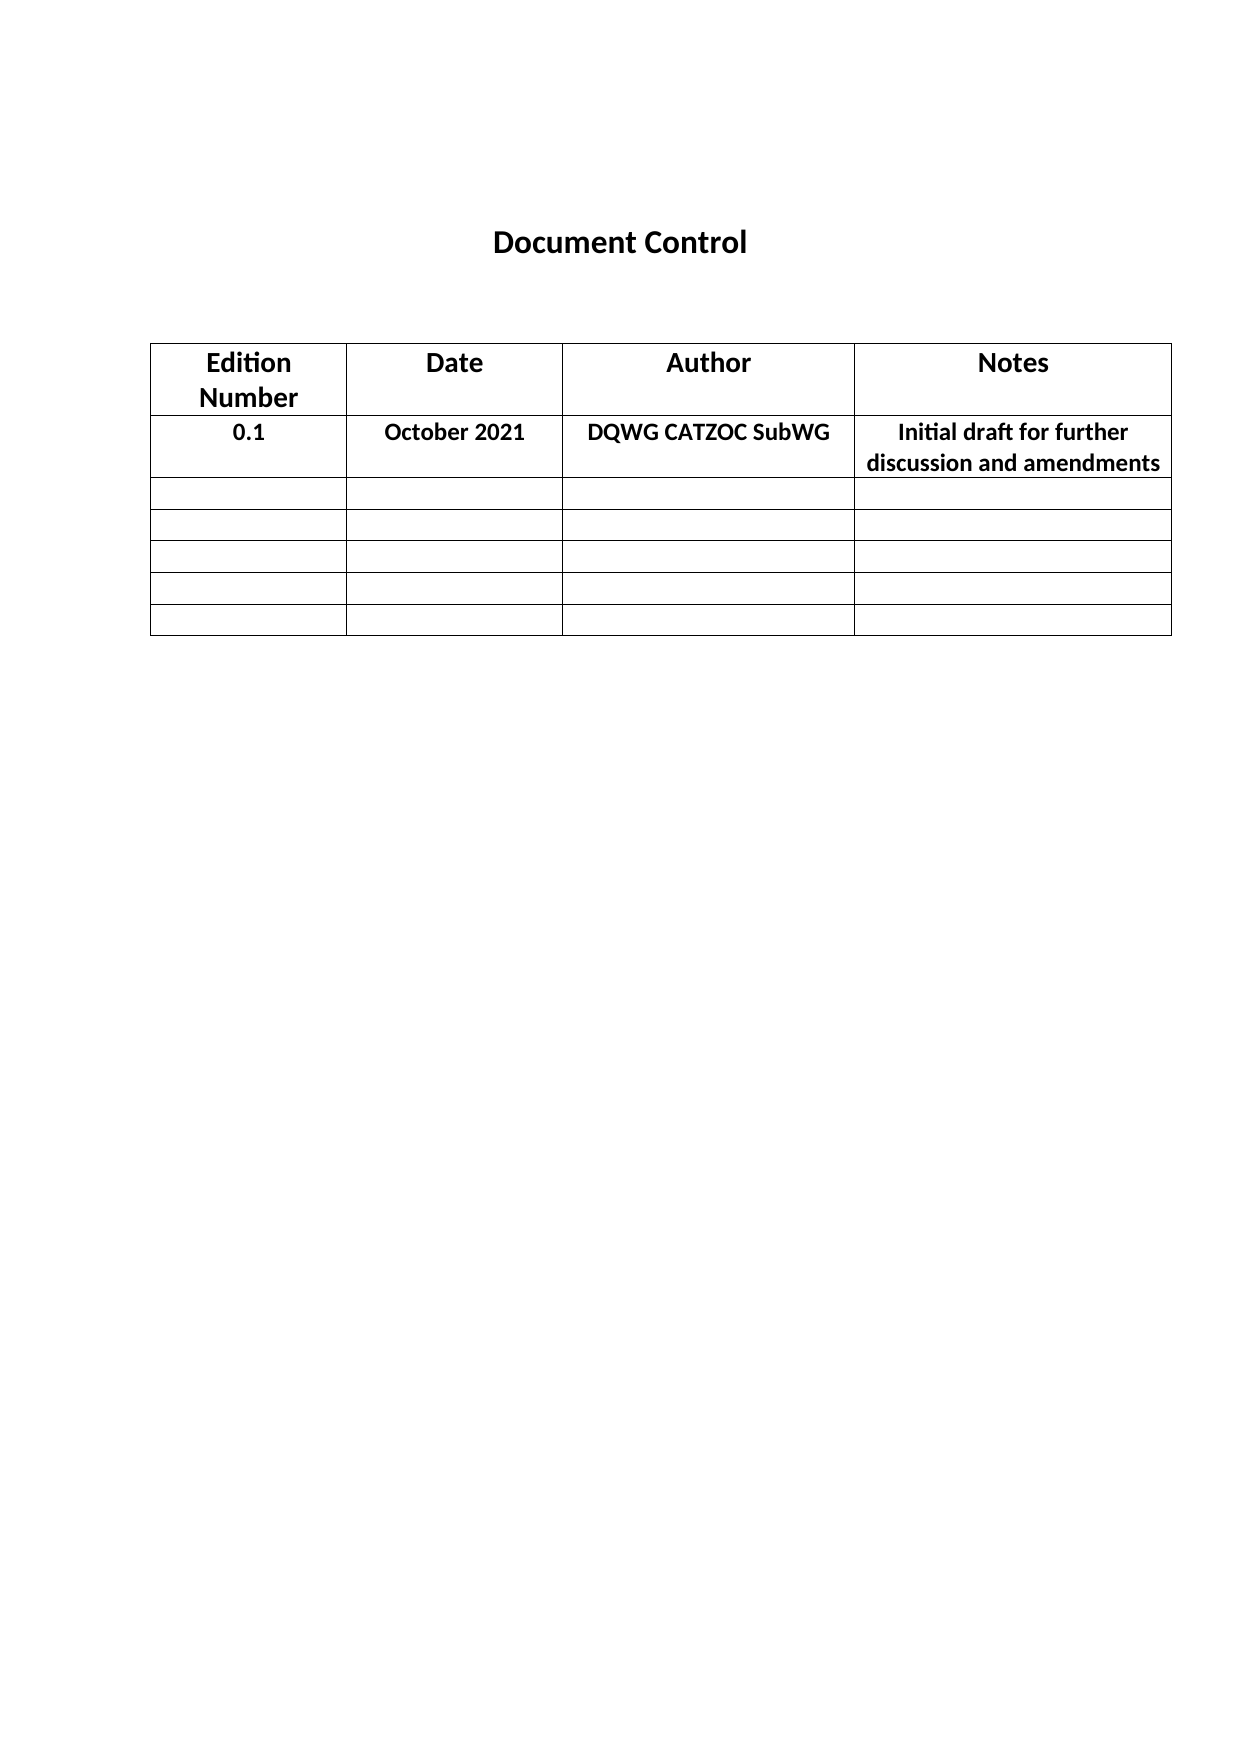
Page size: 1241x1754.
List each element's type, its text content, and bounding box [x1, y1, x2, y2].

table_cell 0.1 [151, 416, 346, 477]
table_cell [855, 478, 1171, 509]
table_cell [563, 541, 854, 572]
table_cell [855, 510, 1171, 540]
table_cell October 2021 [347, 416, 562, 477]
table_cell [563, 478, 854, 509]
table_cell [563, 573, 854, 603]
table_cell DQWG CATZOC SubWG [563, 416, 854, 477]
table_cell [151, 510, 346, 540]
text Document Control [150, 222, 1090, 262]
table_cell [855, 541, 1171, 572]
table_cell [151, 541, 346, 572]
table_cell [151, 573, 346, 603]
table_cell [347, 510, 562, 540]
table_cell [347, 573, 562, 603]
table_cell Initial draft for further discussion and amendments [855, 416, 1171, 477]
table_cell [855, 605, 1171, 635]
table_cell [347, 605, 562, 635]
table_cell [347, 478, 562, 509]
table_header Notes [855, 344, 1171, 415]
table_header Edition Number [151, 344, 346, 415]
table_cell [347, 541, 562, 572]
table_header Date [347, 344, 562, 415]
table_cell [151, 478, 346, 509]
table_cell [563, 510, 854, 540]
table_cell [563, 605, 854, 635]
table_cell [855, 573, 1171, 603]
table_header Author [563, 344, 854, 415]
table_cell [151, 605, 346, 635]
